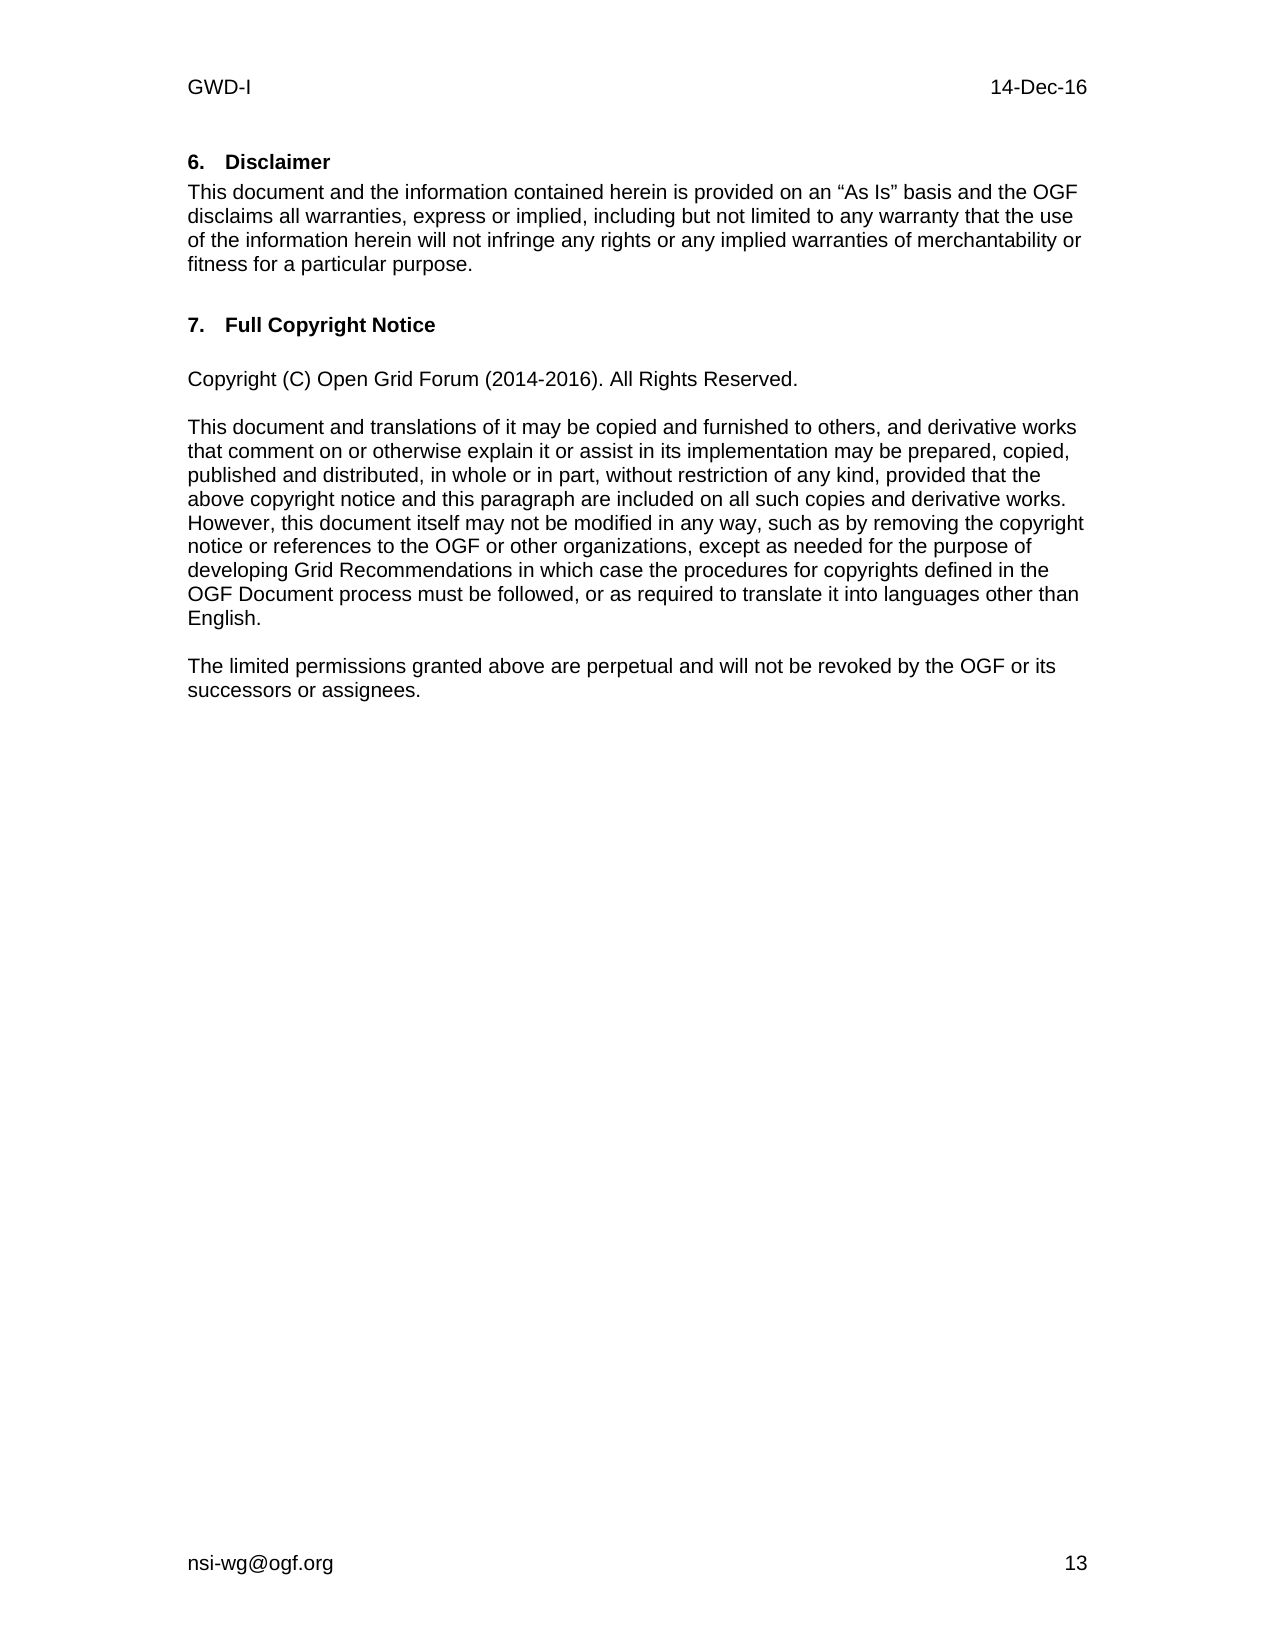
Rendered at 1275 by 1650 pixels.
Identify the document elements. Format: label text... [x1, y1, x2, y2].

subtitle Full Copyright Notice [187, 312, 1087, 336]
text Copyright (C) Open Grid Forum (2014-2016). All Rights Reserved. [187, 367, 1087, 391]
text The limited permissions granted above are perpetual and will not be revoked by the OGF or its successors or assignees. [187, 654, 1087, 702]
text This document and translations of it may be copied and furnished to others, and derivative works that comment on or otherwise explain it or assist in its implementation may be prepared, copied, published and distributed, in whole or in part, without restriction of any kind, provided that the above copyright notice and this paragraph are included on all such copies and derivative works. However, this document itself may not be modified in any way, such as by removing the copyright notice or references to the OGF or other organizations, except as needed for the purpose of developing Grid Recommendations in which case the procedures for copyrights defined in the OGF Document process must be followed, or as required to translate it into languages other than English. [187, 414, 1087, 630]
subtitle Disclaimer [187, 150, 1087, 174]
text This document and the information contained herein is provided on an “As Is” basis and the OGF disclaims all warranties, express or implied, including but not limited to any warranty that the use of the information herein will not infringe any rights or any implied warranties of merchantability or fitness for a particular purpose. [187, 180, 1087, 276]
